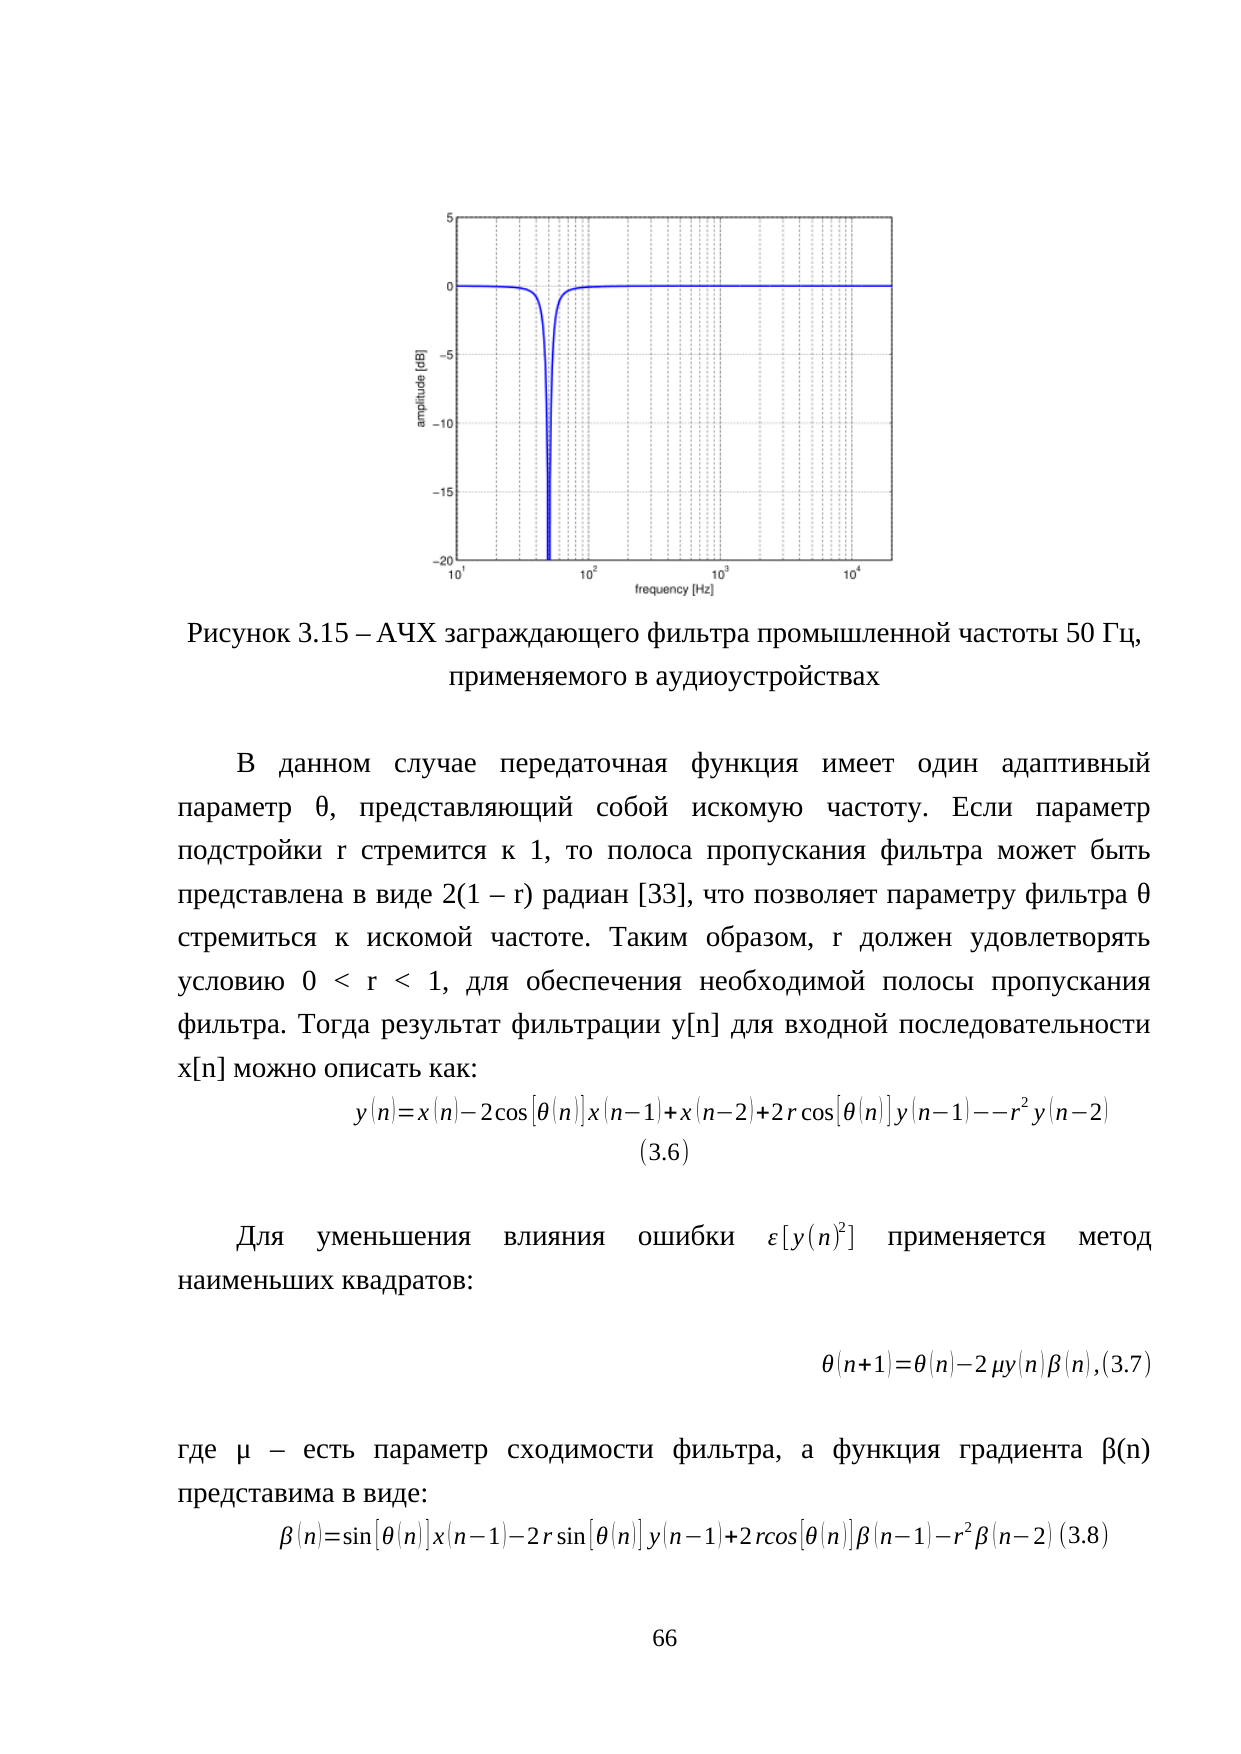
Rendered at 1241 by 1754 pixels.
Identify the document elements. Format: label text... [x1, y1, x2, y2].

picture [384, 186, 945, 607]
text Рисунок 3.15 – АЧХ заграждающего фильтра промышленной частоты 50 Гц, применяемого в аудиоустройствах [177, 615, 1152, 692]
text где μ – есть параметр сходимости фильтра, а функция градиента β(n) представима в виде: [177, 1432, 1152, 1509]
text Для уменьшения влияния ошибки применяется метод наименьших квадратов: [177, 1218, 1152, 1295]
text В данном случае передаточная функция имеет один адаптивный параметр θ, представляющий собой искомую частоту. Если параметр подстройки r стремится к 1, то полоса пропускания фильтра может быть представлена в виде 2(1 – r) радиан [33], что позволяет параметру фильтра θ стремиться к искомой частоте. Таким образом, r должен удовлетворять условию 0 < r < 1, для обеспечения необходимой полосы пропускания фильтра. Тогда результат фильтрации y[n] для входной последовательности x[n] можно описать как: [177, 745, 1152, 1084]
